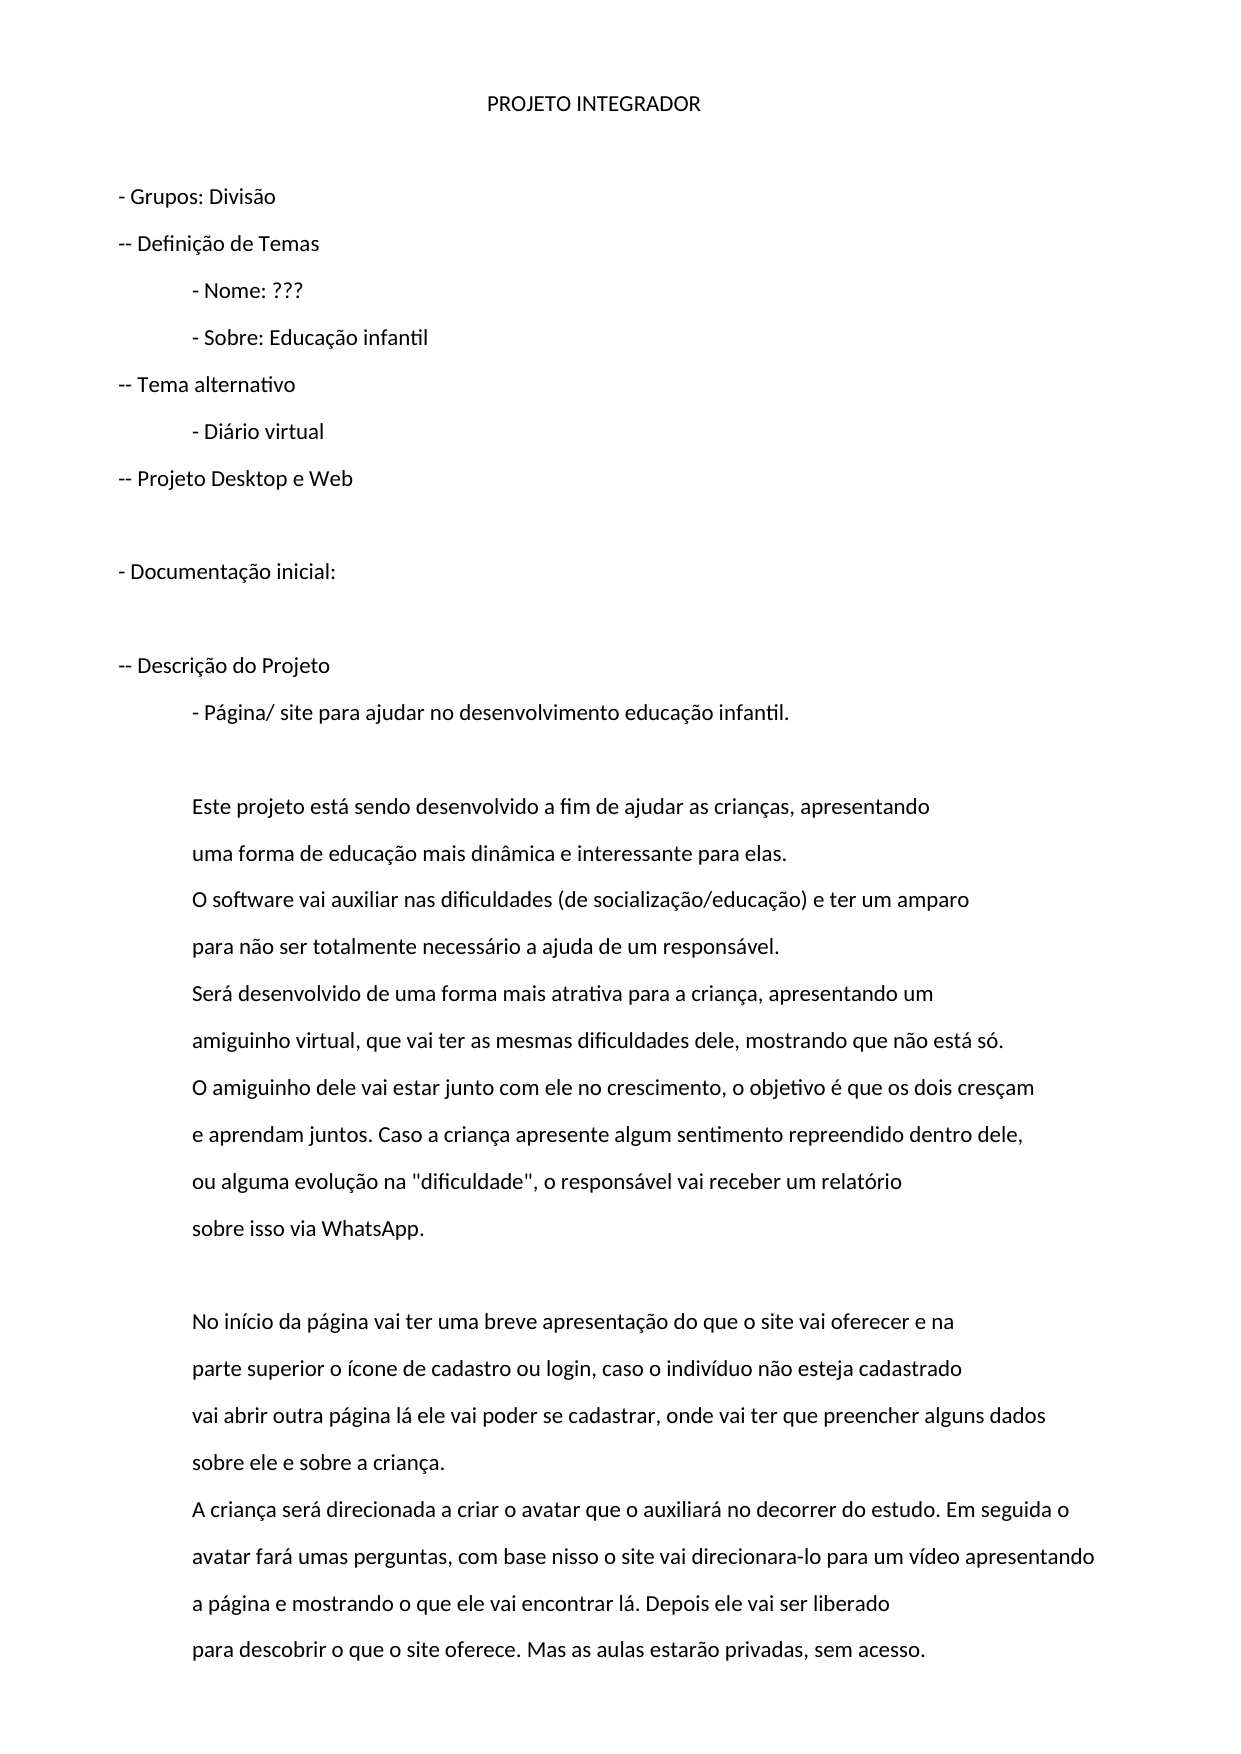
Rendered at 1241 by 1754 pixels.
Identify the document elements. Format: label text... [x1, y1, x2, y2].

text a página e mostrando o que ele vai encontrar lá. Depois ele vai ser liberado [118, 1589, 1122, 1617]
text uma forma de educação mais dinâmica e interessante para elas. [118, 839, 1122, 867]
text -- Descrição do Projeto [118, 651, 1122, 679]
text sobre isso via WhatsApp. [118, 1214, 1122, 1242]
text avatar fará umas perguntas, com base nisso o site vai direcionara-lo para um vídeo apresentando [192, 1542, 1122, 1570]
text O software vai auxiliar nas dificuldades (de socialização/educação) e ter um amparo [118, 886, 1122, 913]
text A criança será direcionada a criar o avatar que o auxiliará no decorrer do estudo. Em seguida o [118, 1495, 1122, 1523]
text - Grupos: Divisão [118, 182, 1122, 210]
text - Sobre: Educação infantil [118, 323, 1122, 351]
text -- Definição de Temas [118, 229, 1122, 257]
text para não ser totalmente necessário a ajuda de um responsável. [118, 932, 1122, 960]
text No início da página vai ter uma breve apresentação do que o site vai oferecer e na [118, 1307, 1122, 1335]
text - Documentação inicial: [118, 557, 1122, 585]
text Este projeto está sendo desenvolvido a fim de ajudar as crianças, apresentando [118, 792, 1122, 820]
text amiguinho virtual, que vai ter as mesmas dificuldades dele, mostrando que não está só. [118, 1026, 1122, 1054]
text - Diário virtual [118, 417, 1122, 445]
text -- Tema alternativo [118, 370, 1122, 398]
text vai abrir outra página lá ele vai poder se cadastrar, onde vai ter que preencher alguns dados [118, 1401, 1122, 1429]
text parte superior o ícone de cadastro ou login, caso o indivíduo não esteja cadastrado [118, 1354, 1122, 1382]
text O amiguinho dele vai estar junto com ele no crescimento, o objetivo é que os dois cresçam [118, 1073, 1122, 1101]
text ou alguma evolução na "dificuldade", o responsável vai receber um relatório [118, 1167, 1122, 1195]
text - Nome: ??? [118, 276, 1122, 304]
text Será desenvolvido de uma forma mais atrativa para a criança, apresentando um [118, 979, 1122, 1007]
text PROJETO INTEGRADOR [413, 89, 1122, 117]
text sobre ele e sobre a criança. [118, 1448, 1122, 1476]
text -- Projeto Desktop e Web [118, 464, 1122, 492]
text - Página/ site para ajudar no desenvolvimento educação infantil. [118, 698, 1122, 726]
text e aprendam juntos. Caso a criança apresente algum sentimento repreendido dentro dele, [118, 1120, 1122, 1148]
text para descobrir o que o site oferece. Mas as aulas estarão privadas, sem acesso. [118, 1636, 1122, 1663]
